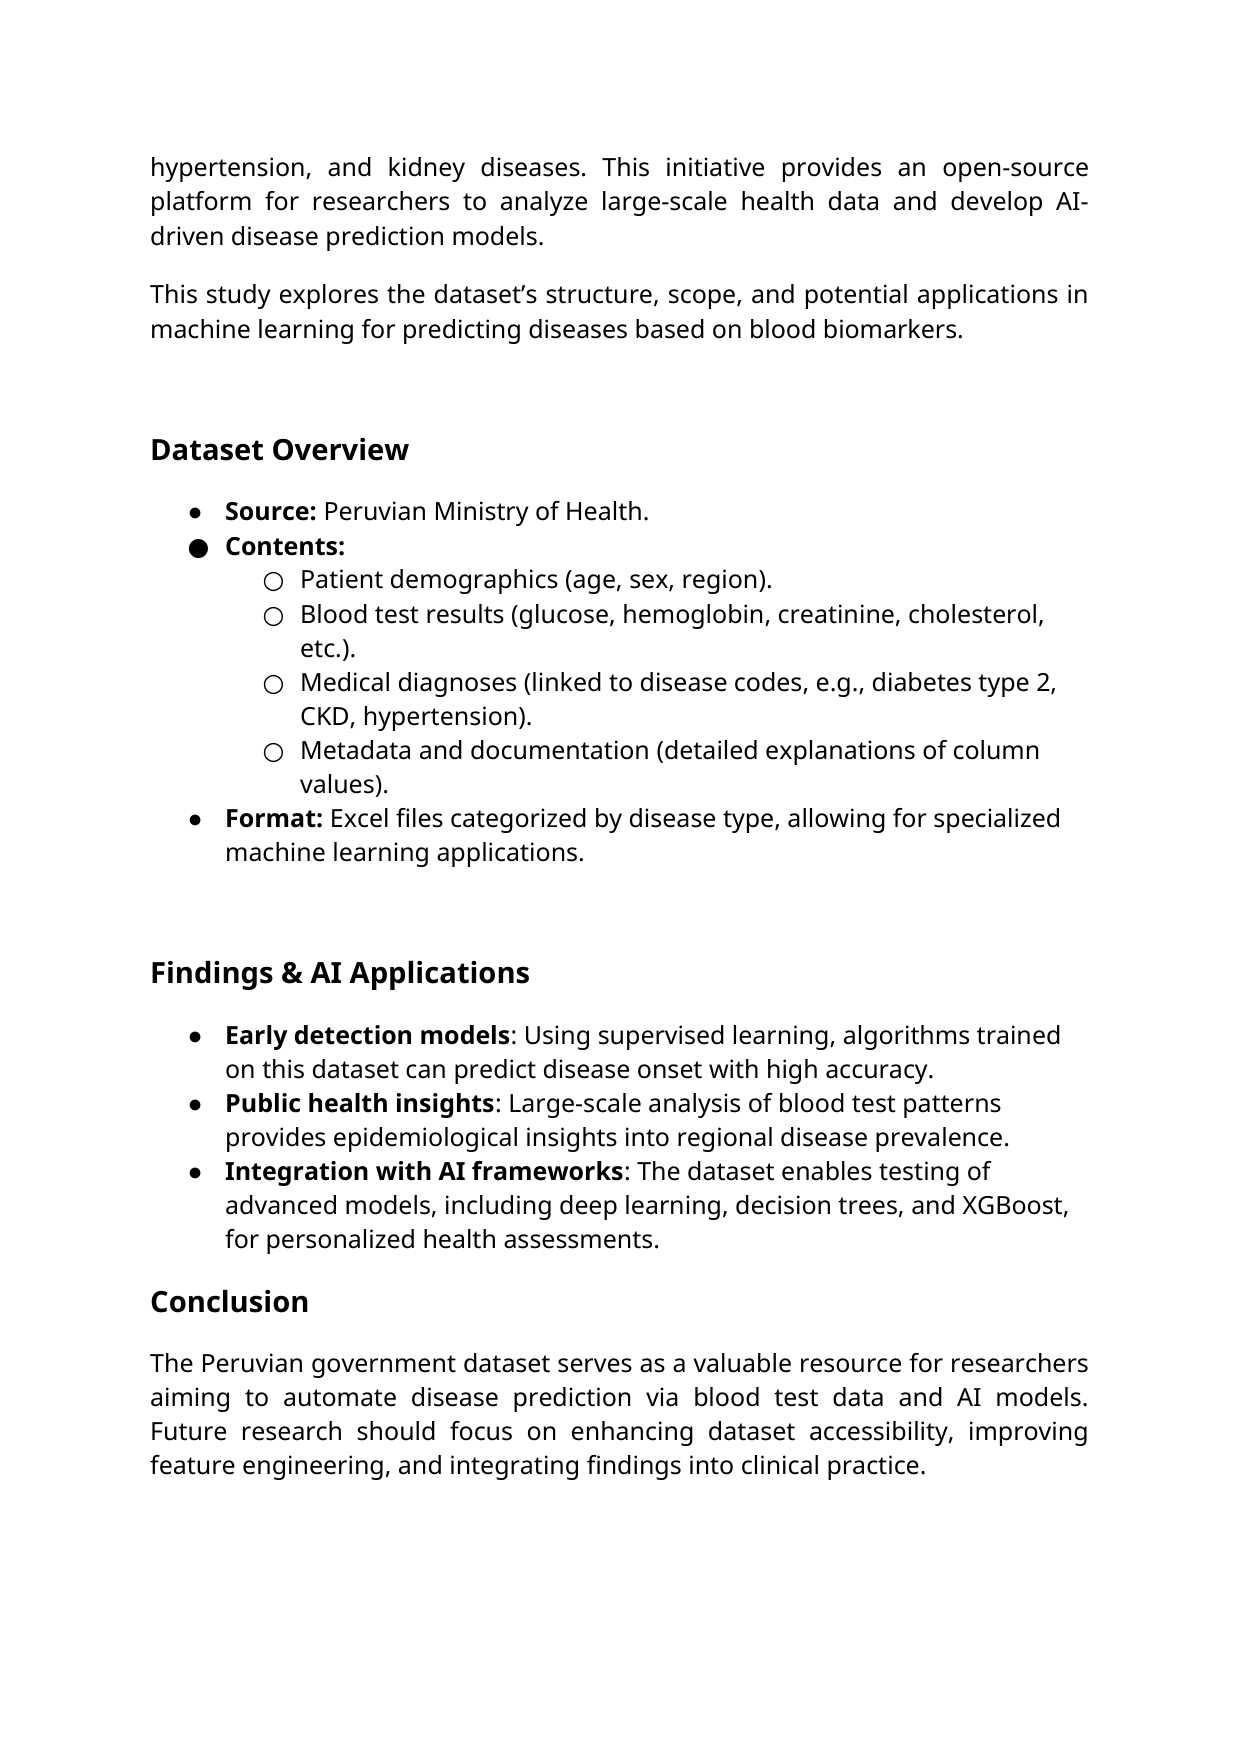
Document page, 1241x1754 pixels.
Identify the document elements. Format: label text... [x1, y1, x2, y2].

list Early detection models: Using supervised learning, algorithms trained on this dataset can predict disease onset with high accuracy. [187, 1017, 1090, 1086]
text This study explores the dataset’s structure, scope, and potential applications in machine learning for predicting diseases based on blood biomarkers. [150, 277, 1090, 345]
list Contents: [187, 528, 1090, 562]
list Patient demographics (age, sex, region). [262, 562, 1090, 596]
text Dataset Overview [150, 429, 1090, 469]
list Integration with AI frameworks: The dataset enables testing of advanced models, including deep learning, decision trees, and XGBoost, for personalized health assessments. [187, 1154, 1090, 1256]
text The Peruvian government dataset serves as a valuable resource for researchers aiming to automate disease prediction via blood test data and AI models. Future research should focus on enhancing dataset accessibility, improving feature engineering, and integrating findings into clinical practice. [150, 1346, 1090, 1482]
list Medical diagnoses (linked to disease codes, e.g., diabetes type 2, CKD, hypertension). [262, 664, 1090, 732]
list Source: Peruvian Ministry of Health. [187, 494, 1090, 528]
list Metadata and documentation (detailed explanations of column values). [262, 732, 1090, 801]
list Format: Excel files categorized by disease type, allowing for specialized machine learning applications. [187, 801, 1090, 869]
list Blood test results (glucose, hemoglobin, creatinine, cholesterol, etc.). [262, 596, 1090, 664]
text Conclusion [150, 1281, 1090, 1321]
list Public health insights: Large-scale analysis of blood test patterns provides epidemiological insights into regional disease prevalence. [187, 1086, 1090, 1154]
text Findings & AI Applications [150, 953, 1090, 992]
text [150, 150, 1090, 252]
